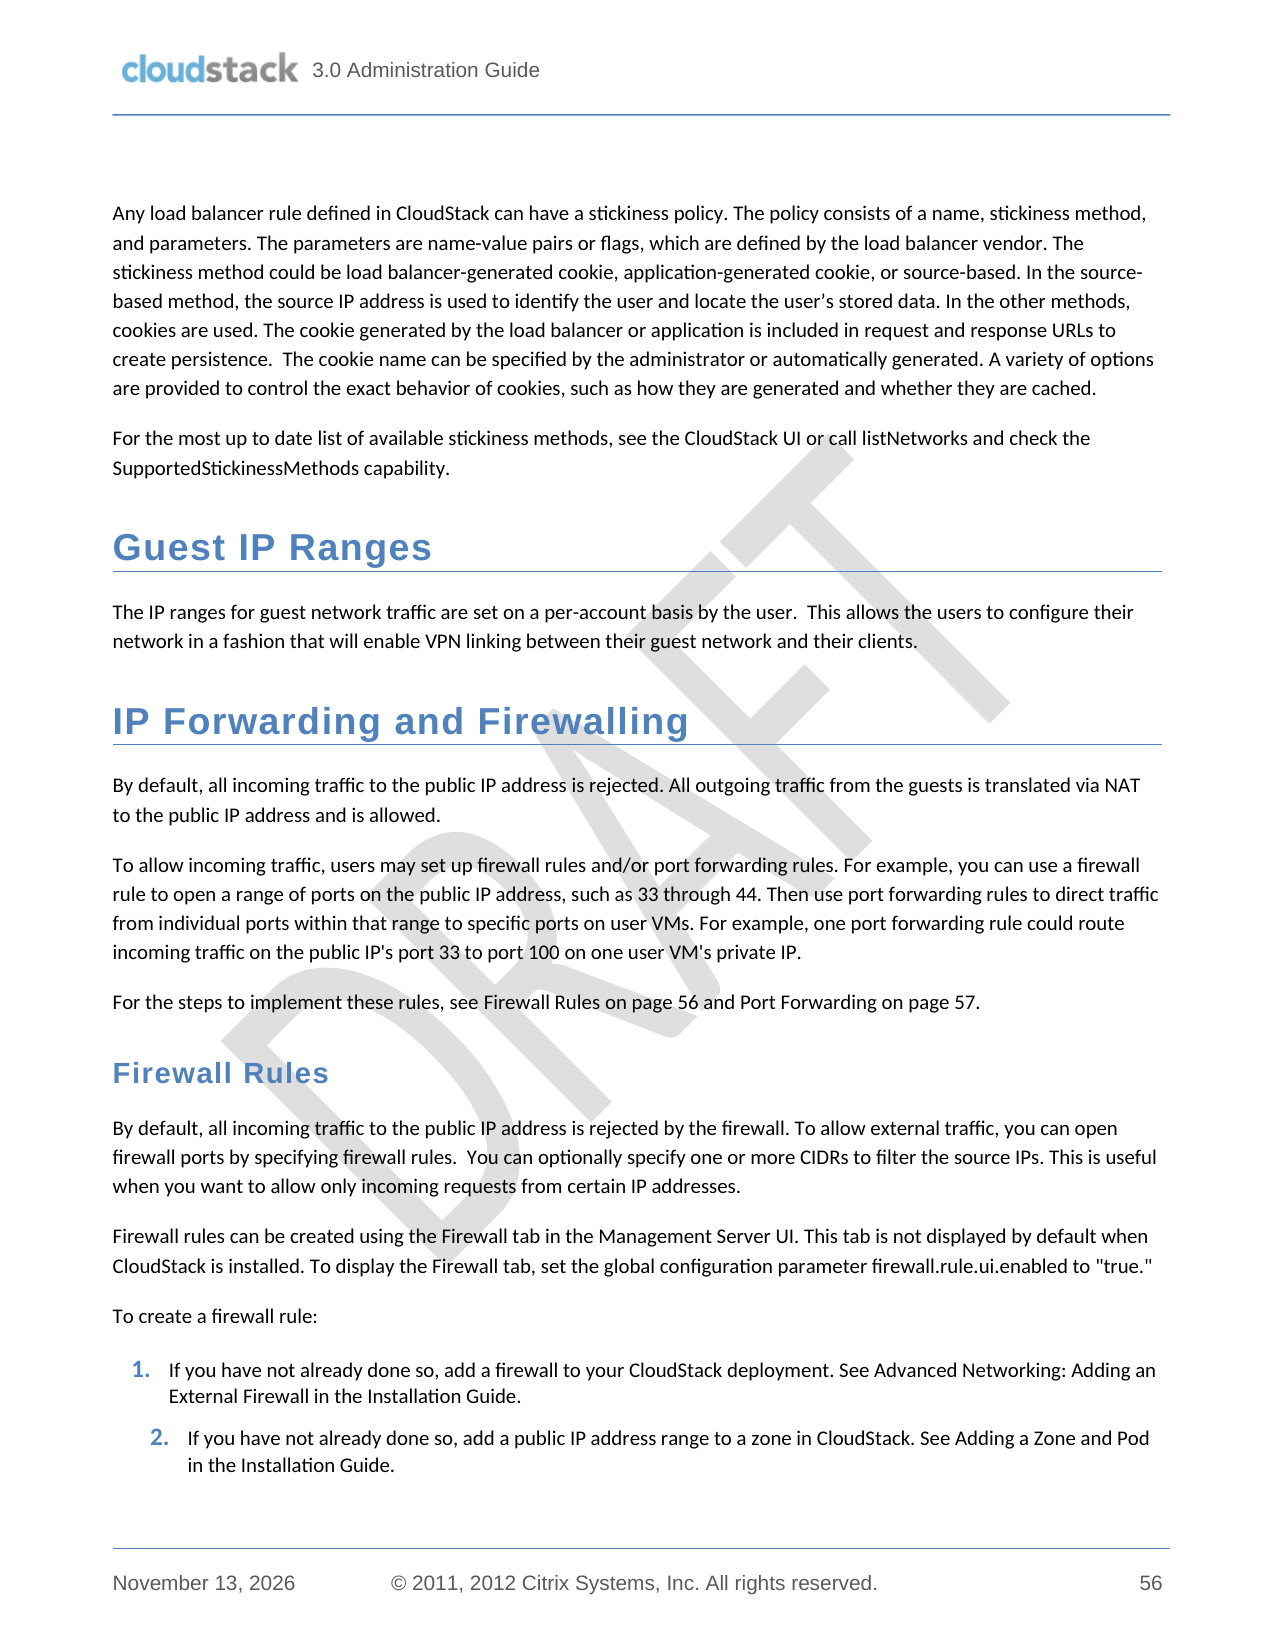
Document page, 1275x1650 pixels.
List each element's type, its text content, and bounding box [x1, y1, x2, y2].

subtitle Guest IP Ranges [112, 526, 1162, 572]
text Firewall rules can be created using the Firewall tab in the Management Server UI. This tab is not displayed by default when CloudStack is installed. To display the Firewall tab, set the global configuration parameter firewall.rule.ui.enabled to "true." [112, 1224, 1162, 1278]
text For the most up to date list of available stickiness methods, see the CloudStack UI or call listNetworks and check the SupportedStickinessMethods capability. [112, 426, 1162, 480]
subtitle Firewall Rules [112, 1056, 1162, 1089]
list If you have not already done so, add a public IP address range to a zone in CloudStack. See Adding a Zone and Pod in the Installation Guide. [150, 1421, 1162, 1477]
text To create a firewall rule: [112, 1303, 1162, 1328]
text By default, all incoming traffic to the public IP address is rejected by the firewall. To allow external traffic, you can open firewall ports by specifying firewall rules. You can optionally specify one or more CIDRs to filter the source IPs. This is useful when you want to allow only incoming requests from certain IP addresses. [112, 1115, 1162, 1199]
text By default, all incoming traffic to the public IP address is rejected. All outgoing traffic from the guests is translated via NAT to the public IP address and is allowed. [112, 773, 1162, 827]
text The IP ranges for guest network traffic are set on a per-account basis by the user. This allows the users to configure their network in a fashion that will enable VPN linking between their guest network and their clients. [112, 599, 1162, 654]
subtitle IP Forwarding and Firewalling [112, 699, 1162, 745]
list If you have not already done so, add a firewall to your CloudStack deployment. See Advanced Networking: Adding an External Firewall in the Installation Guide. [131, 1353, 1162, 1409]
text Any load balancer rule defined in CloudStack can have a stickiness policy. The policy consists of a name, stickiness method, and parameters. The parameters are name-value pairs or flags, which are defined by the load balancer vendor. The stickiness method could be load balancer-generated cookie, application-generated cookie, or source-based. In the source-based method, the source IP address is used to identify the user and locate the user’s stored data. In the other methods, cookies are used. The cookie generated by the load balancer or application is included in request and response URLs to create persistence. The cookie name can be specified by the administrator or automatically generated. A variety of options are provided to control the exact behavior of cookies, such as how they are generated and whether they are cached. [112, 201, 1162, 401]
text To allow incoming traffic, users may set up firewall rules and/or port forwarding rules. For example, you can use a firewall rule to open a range of ports on the public IP address, such as 33 through 44. Then use port forwarding rules to direct traffic from individual ports within that range to specific ports on user VMs. For example, one port forwarding rule could route incoming traffic on the public IP's port 33 to port 100 on one user VM's private IP. [112, 852, 1162, 965]
picture [112, 45, 312, 95]
text For the steps to implement these rules, see Firewall Rules on page 51 and Port Forwarding on page 52. [112, 989, 1162, 1015]
